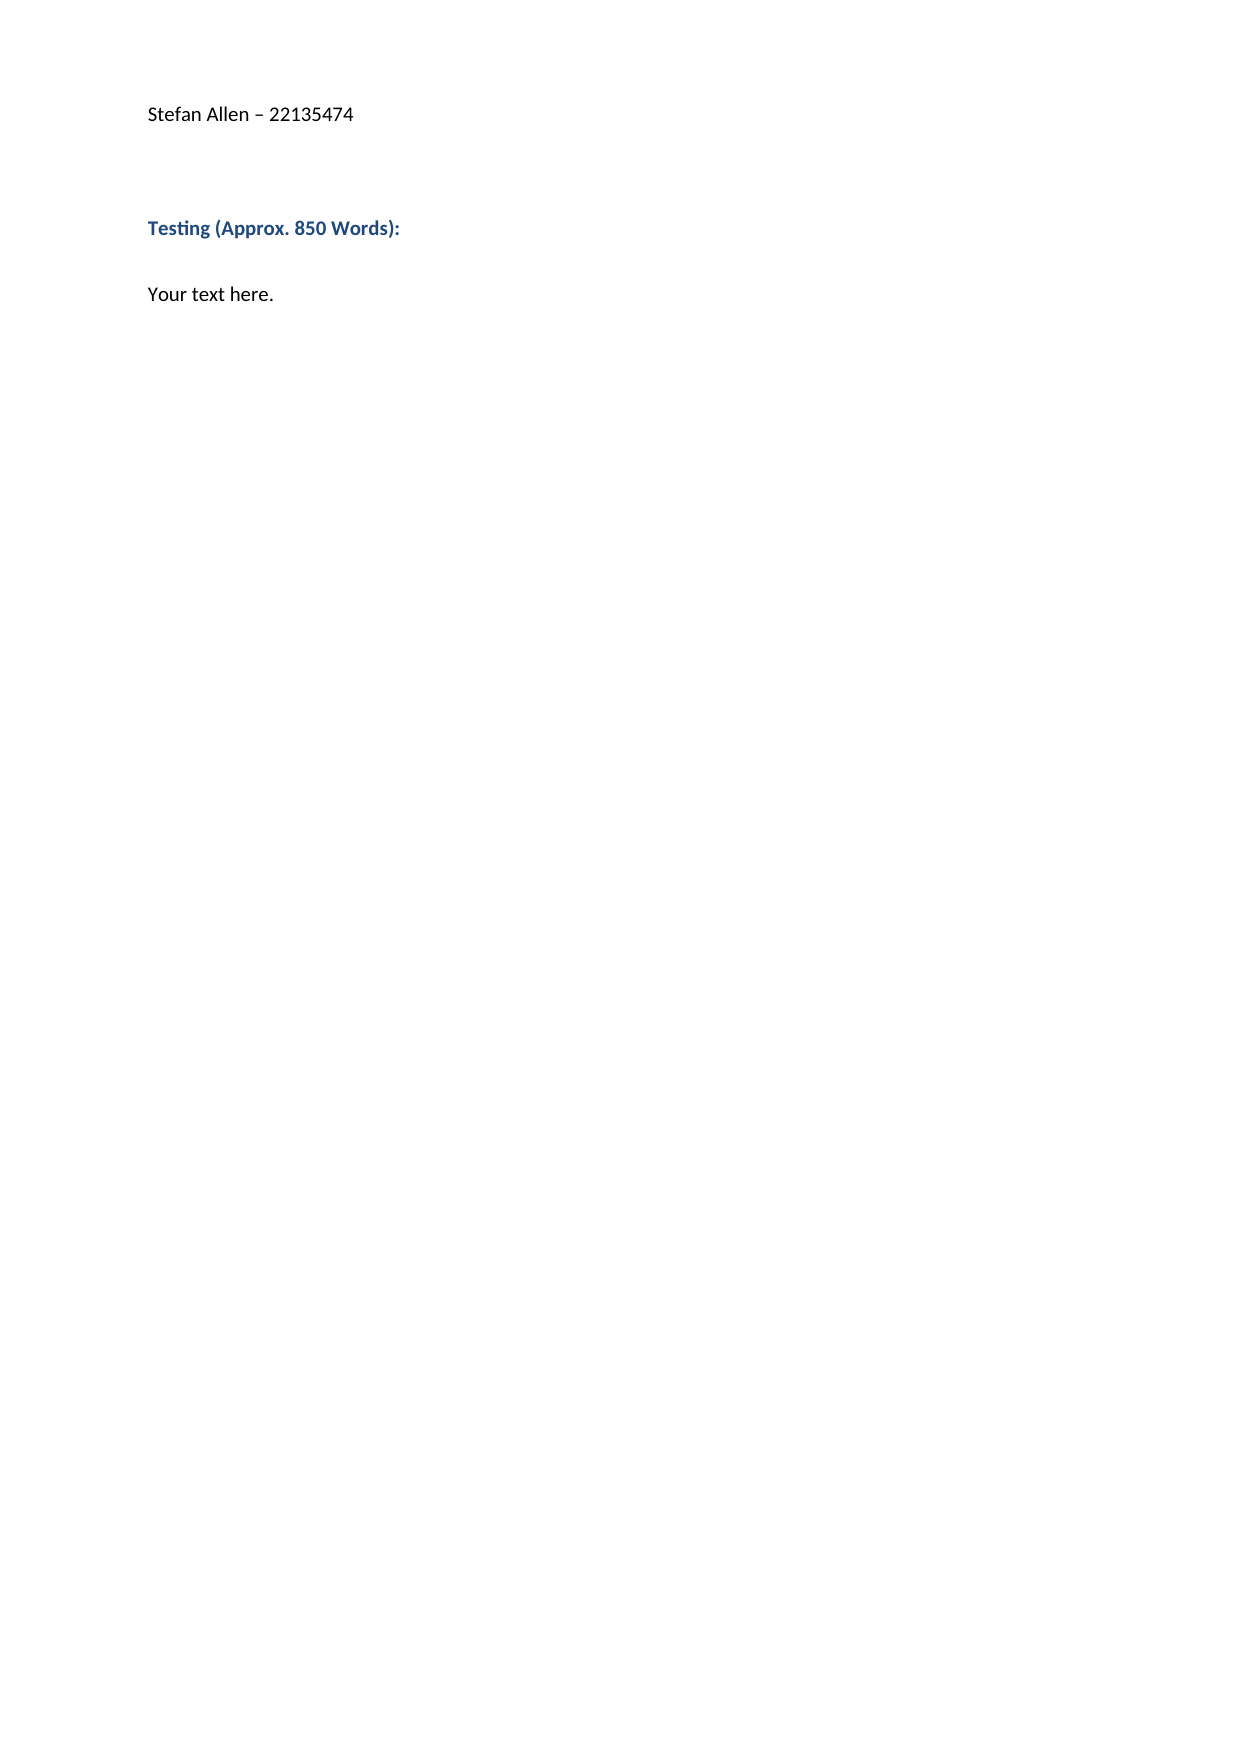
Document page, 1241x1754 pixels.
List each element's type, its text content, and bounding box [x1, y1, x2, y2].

subtitle Testing (Approx. 850 Words): [148, 215, 1181, 240]
text Your text here. [148, 281, 1181, 307]
